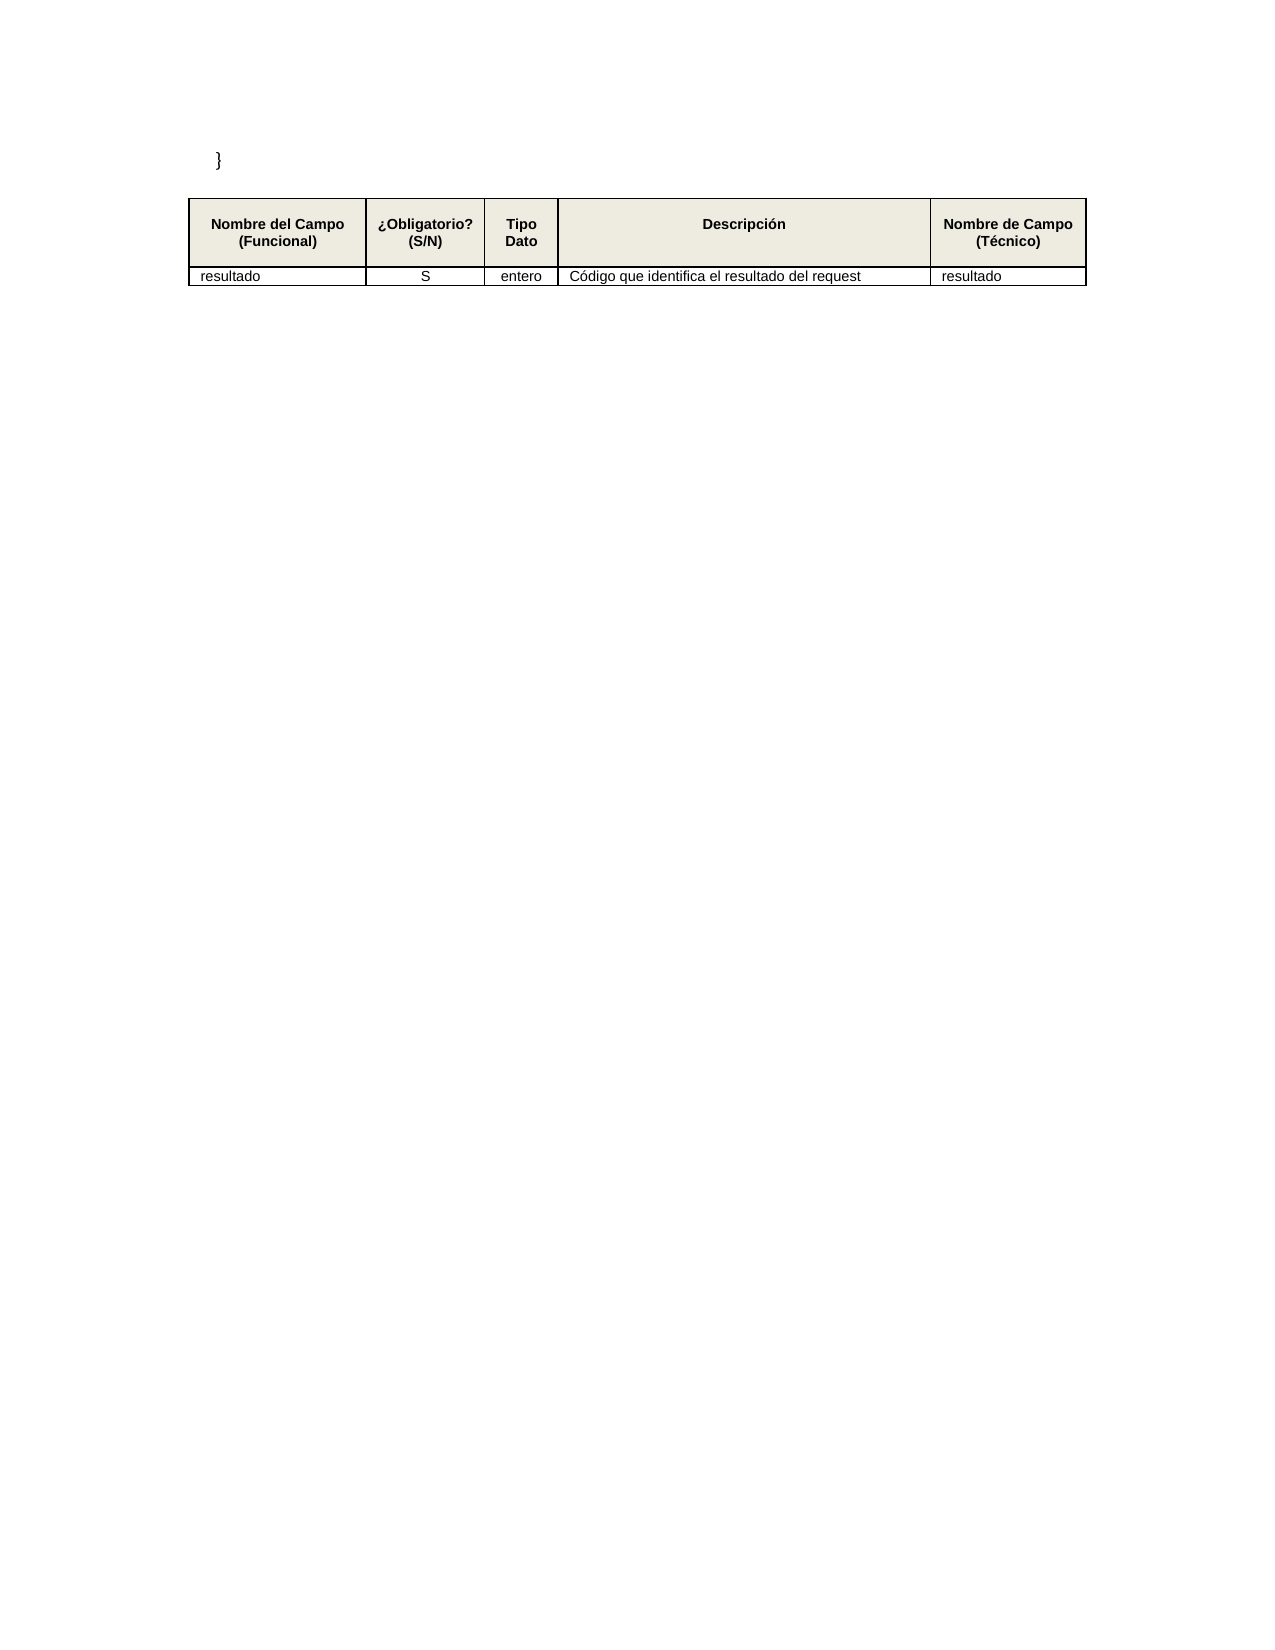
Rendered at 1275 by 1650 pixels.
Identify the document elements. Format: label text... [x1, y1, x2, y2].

table_header Nombre del Campo (Funcional) [190, 199, 365, 266]
table_header Tipo Dato [485, 199, 557, 266]
table_cell resultado [931, 268, 1085, 284]
table_cell entero [485, 268, 557, 284]
table_cell Código que identifica el resultado del request [559, 268, 930, 284]
text } [215, 148, 1098, 173]
table_header ¿Obligatorio? (S/N) [367, 199, 484, 266]
table_cell resultado [190, 268, 365, 284]
table_header Descripción [559, 199, 930, 266]
table_cell S [367, 268, 484, 284]
table_header Nombre de Campo (Técnico) [931, 199, 1085, 266]
